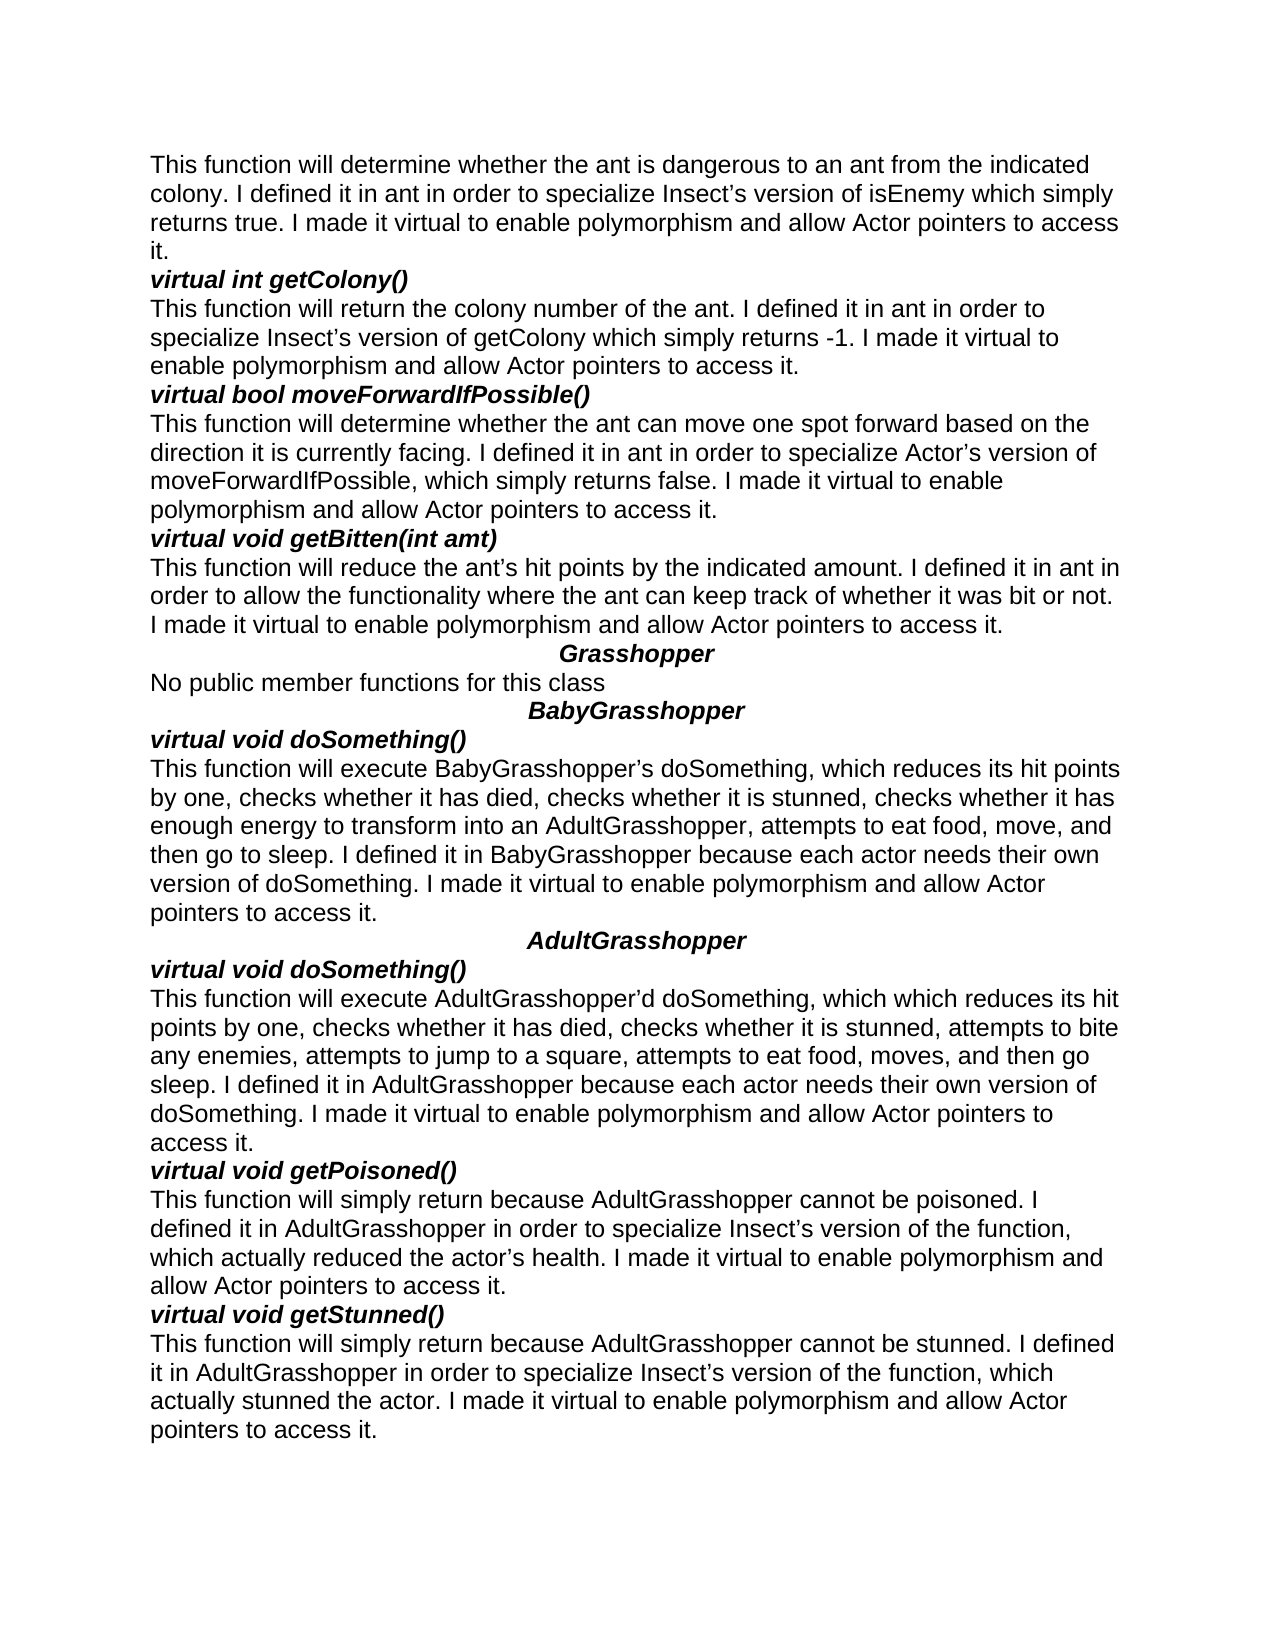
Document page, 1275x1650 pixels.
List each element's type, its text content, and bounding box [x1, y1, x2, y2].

text virtual void getStunned() [150, 1300, 1125, 1329]
text AdultGrasshopper [150, 926, 1125, 955]
text This function will determine whether the ant can move one spot forward based on the direction it is currently facing. I defined it in ant in order to specialize Actor’s version of moveForwardIfPossible, which simply returns false. I made it virtual to enable polymorphism and allow Actor pointers to access it. [150, 409, 1125, 524]
text This function will reduce the ant’s hit points by the indicated amount. I defined it in ant in order to allow the functionality where the ant can keep track of whether it was bit or not. I made it virtual to enable polymorphism and allow Actor pointers to access it. [150, 552, 1125, 639]
text No public member functions for this class [150, 667, 1125, 696]
text virtual bool moveForwardIfPossible() [150, 380, 1125, 409]
text virtual int getColony() [150, 265, 1125, 294]
text virtual void doSomething() [150, 955, 1125, 984]
text This function will simply return because AdultGrasshopper cannot be poisoned. I defined it in AdultGrasshopper in order to specialize Insect’s version of the function, which actually reduced the actor’s health. I made it virtual to enable polymorphism and allow Actor pointers to access it. [150, 1185, 1125, 1300]
text This function will simply return because AdultGrasshopper cannot be stunned. I defined it in AdultGrasshopper in order to specialize Insect’s version of the function, which actually stunned the actor. I made it virtual to enable polymorphism and allow Actor pointers to access it. [150, 1329, 1125, 1444]
text This function will return the colony number of the ant. I defined it in ant in order to specialize Insect’s version of getColony which simply returns -1. I made it virtual to enable polymorphism and allow Actor pointers to access it. [150, 294, 1125, 380]
text virtual void doSomething() [150, 725, 1125, 754]
text BabyGrasshopper [150, 696, 1125, 725]
text Grasshopper [150, 639, 1125, 667]
text This function will execute BabyGrasshopper’s doSomething, which reduces its hit points by one, checks whether it has died, checks whether it is stunned, checks whether it has enough energy to transform into an AdultGrasshopper, attempts to eat food, move, and then go to sleep. I defined it in BabyGrasshopper because each actor needs their own version of doSomething. I made it virtual to enable polymorphism and allow Actor pointers to access it. [150, 754, 1125, 926]
text This function will execute AdultGrasshopper’d doSomething, which which reduces its hit points by one, checks whether it has died, checks whether it is stunned, attempts to bite any enemies, attempts to jump to a square, attempts to eat food, moves, and then go sleep. I defined it in AdultGrasshopper because each actor needs their own version of doSomething. I made it virtual to enable polymorphism and allow Actor pointers to access it. [150, 984, 1125, 1156]
text This function will determine whether the ant is dangerous to an ant from the indicated colony. I defined it in ant in order to specialize Insect’s version of isEnemy which simply returns true. I made it virtual to enable polymorphism and allow Actor pointers to access it. [150, 150, 1125, 265]
text virtual void getPoisoned() [150, 1156, 1125, 1185]
text virtual void getBitten(int amt) [150, 524, 1125, 552]
